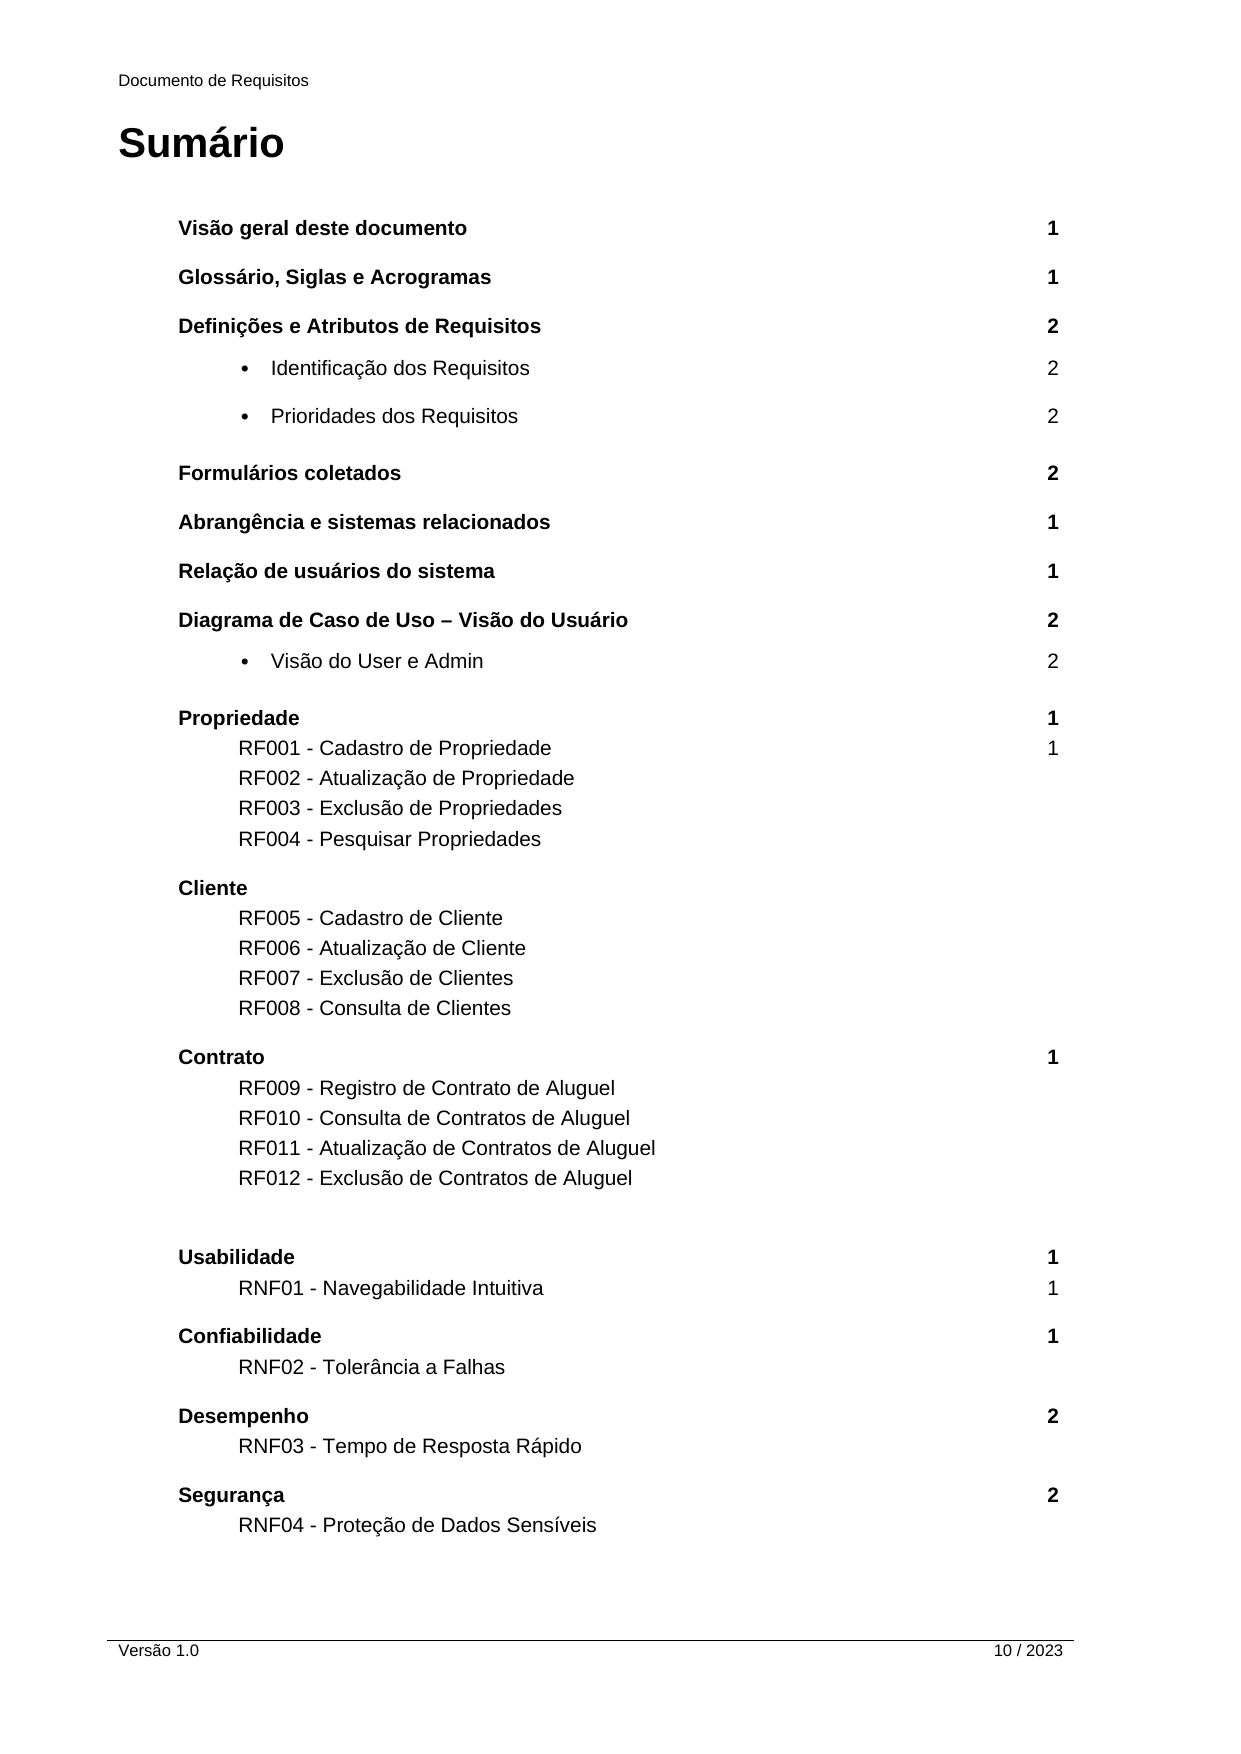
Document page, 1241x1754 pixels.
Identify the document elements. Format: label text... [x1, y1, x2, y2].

text Sumário [118, 118, 1107, 166]
